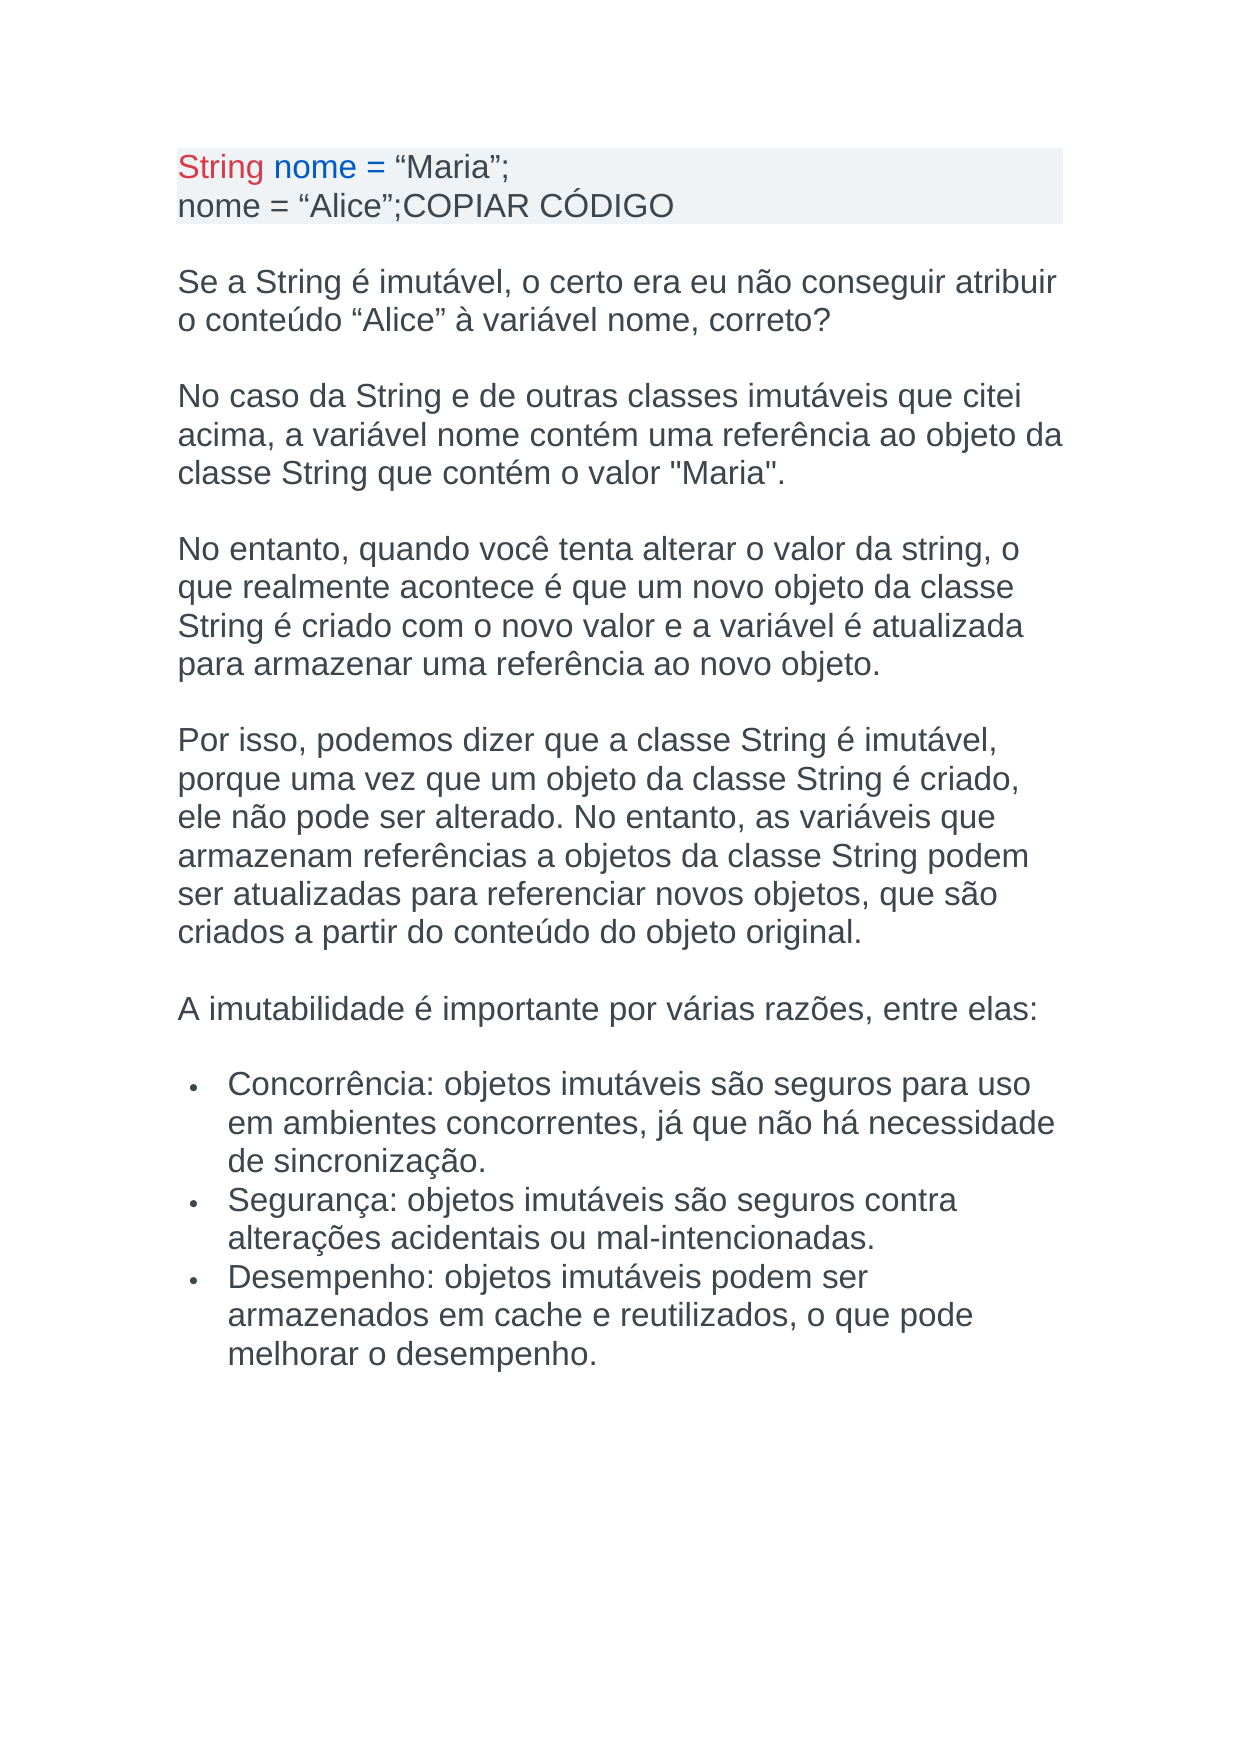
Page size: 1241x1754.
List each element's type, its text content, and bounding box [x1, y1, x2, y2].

text nome = “Alice”;COPIAR CÓDIGO [177, 186, 1063, 224]
text String nome = “Maria”; [177, 148, 1063, 186]
list Concorrência: objetos imutáveis são seguros para uso em ambientes concorrentes, já que não há necessidade de sincronização. [190, 1064, 1063, 1180]
text Por isso, podemos dizer que a classe String é imutável, porque uma vez que um objeto da classe String é criado, ele não pode ser alterado. No entanto, as variáveis que armazenam referências a objetos da classe String podem ser atualizadas para referenciar novos objetos, que são criados a partir do conteúdo do objeto original. [177, 720, 1063, 951]
text A imutabilidade é importante por várias razões, entre elas: [177, 988, 1063, 1027]
text No entanto, quando você tenta alterar o valor da string, o que realmente acontece é que um novo objeto da classe String é criado com o novo valor e a variável é atualizada para armazenar uma referência ao novo objeto. [177, 529, 1063, 683]
text No caso da String e de outras classes imutáveis que citei acima, a variável nome contém uma referência ao objeto da classe String que contém o valor "Maria". [177, 376, 1063, 492]
list Desempenho: objetos imutáveis podem ser armazenados em cache e reutilizados, o que pode melhorar o desempenho. [190, 1257, 1063, 1372]
list Segurança: objetos imutáveis são seguros contra alterações acidentais ou mal-intencionadas. [190, 1180, 1063, 1257]
text Se a String é imutável, o certo era eu não conseguir atribuir o conteúdo “Alice” à variável nome, correto? [177, 262, 1063, 339]
